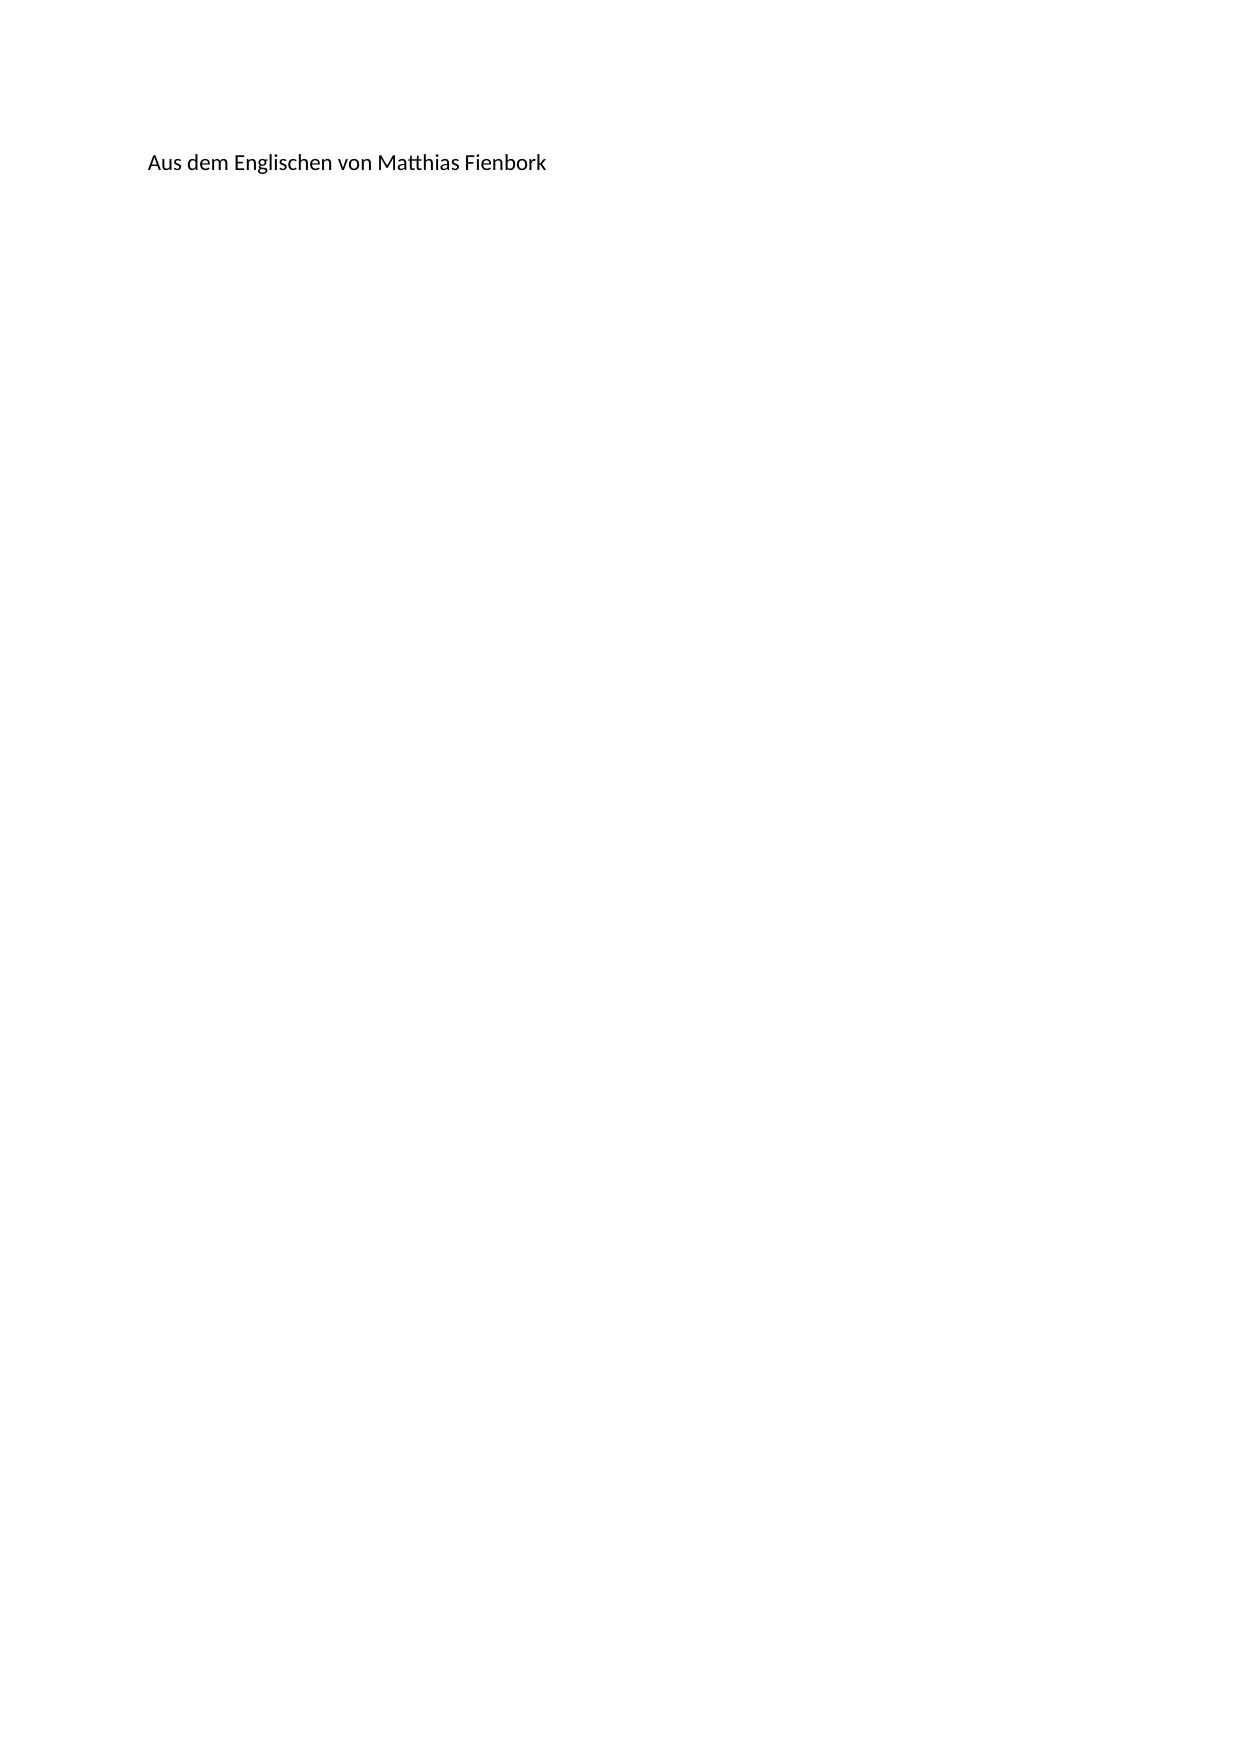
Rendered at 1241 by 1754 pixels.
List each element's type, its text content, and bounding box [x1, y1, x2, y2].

text Aus dem Englischen von Matthias Fienbork [148, 148, 1093, 176]
